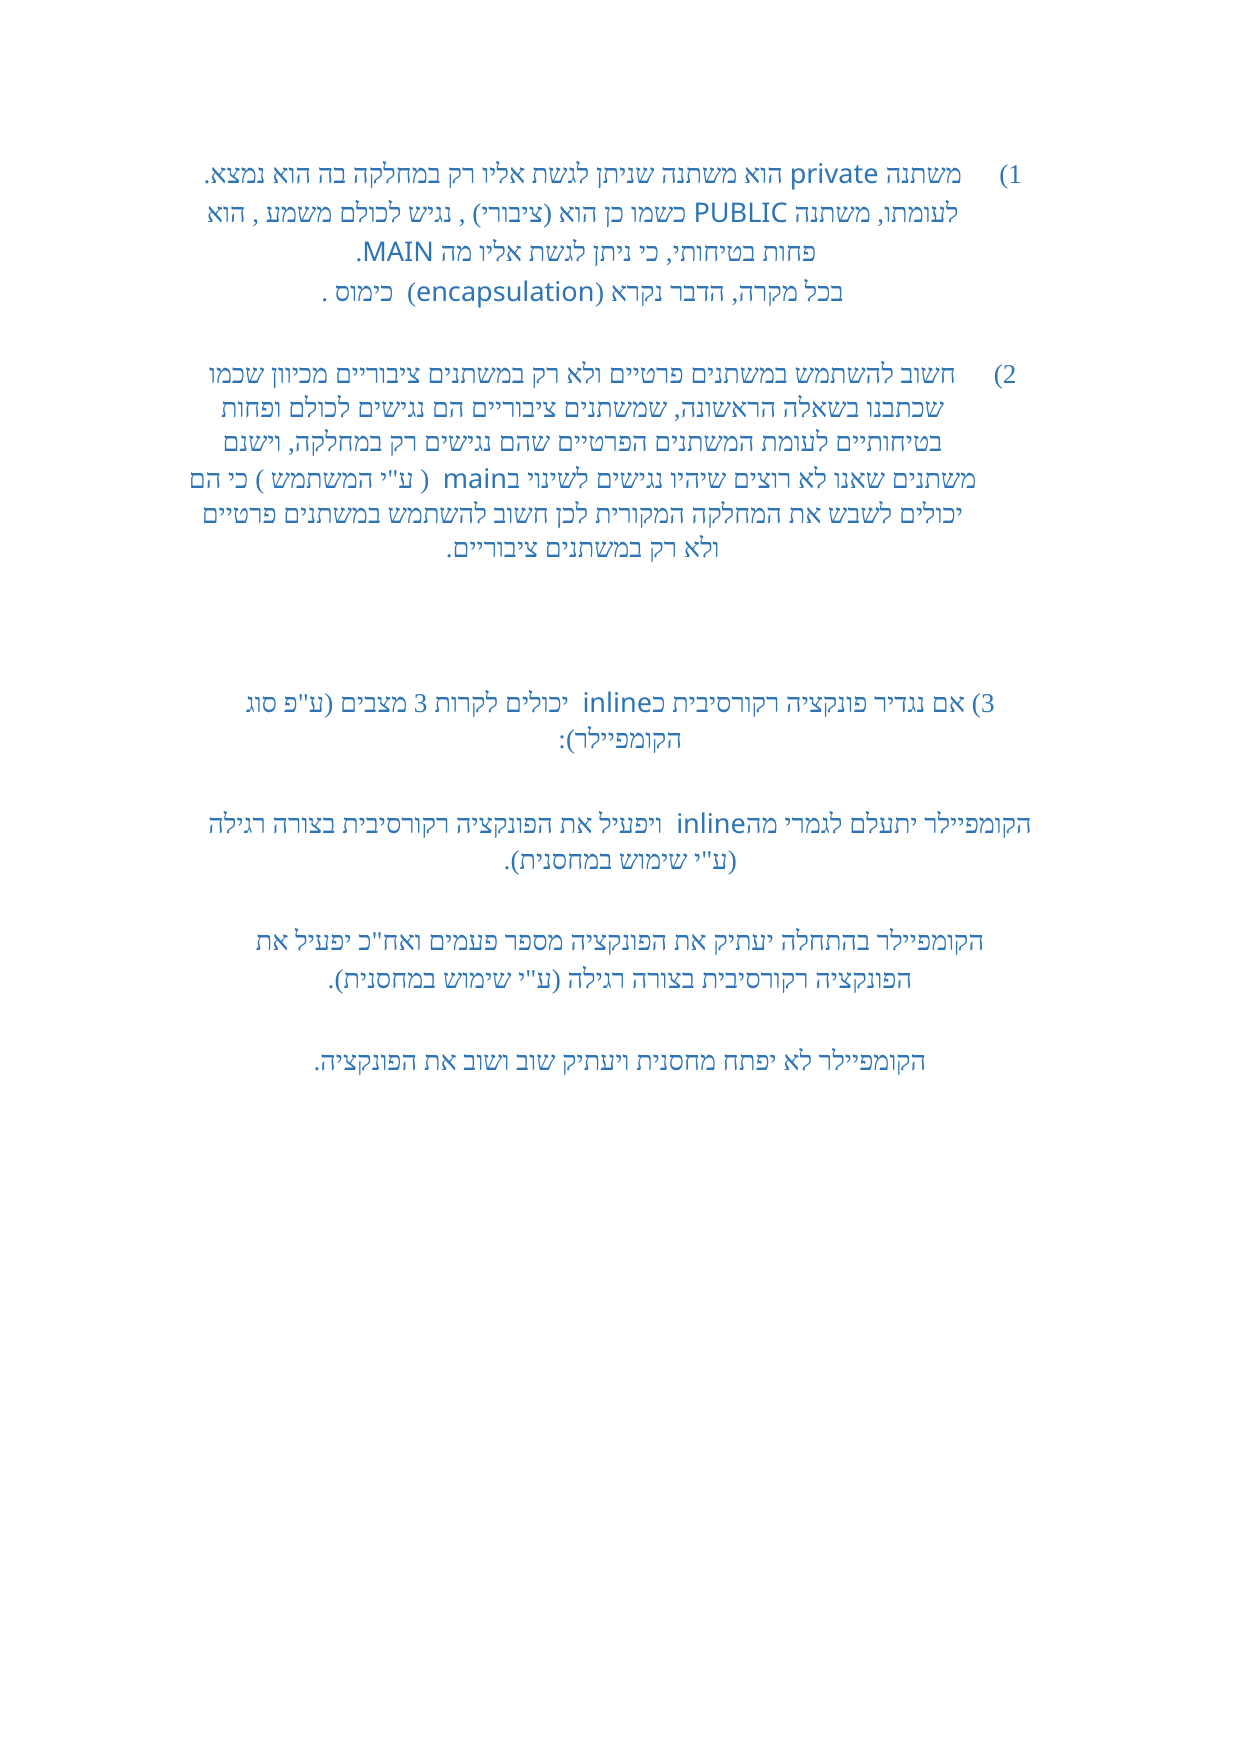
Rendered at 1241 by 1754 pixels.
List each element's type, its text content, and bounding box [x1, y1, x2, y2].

subtitle הקומפיילר לא יפתח מחסנית ויעתיק שוב ושוב את הפונקציה. [187, 1045, 1053, 1076]
subtitle 3) אם נגדיר פונקציה רקורסיבית כinline יכולים לקרות 3 מצבים (ע"פ סוג הקומפיילר): [187, 683, 1053, 754]
subtitle חשוב להשתמש במשתנים פרטיים ולא רק במשתנים ציבוריים מכיוון שכמו שכתבנו בשאלה הראשונה, שמשתנים ציבוריים הם נגישים לכולם ופחות בטיחותיים לעומת המשתנים הפרטיים שהם נגישים רק במחלקה, וישנם משתנים שאנו לא רוצים שיהיו נגישים לשינוי בmain ( ע"י המשתמש ) כי הם יכולים לשבש את המחלקה המקורית לכן חשוב להשתמש במשתנים פרטיים ולא רק במשתנים ציבוריים. [187, 359, 1015, 563]
subtitle הפונקציה רקורסיבית בצורה רגילה (ע"י שימוש במחסנית). [187, 963, 1053, 994]
subtitle הקומפיילר יתעלם לגמרי מהinline ויפעיל את הפונקציה רקורסיבית בצורה רגילה (ע"י שימוש במחסנית). [187, 804, 1053, 875]
subtitle משתנה private הוא משתנה שניתן לגשת אליו רק במחלקה בה הוא נמצא. לעומתו, משתנה PUBLIC כשמו כן הוא (ציבורי) , נגיש לכולם משמע , הוא פחות בטיחותי, כי ניתן לגשת אליו מה MAIN. בכל מקרה, הדבר נקרא (encapsulation) כימוס . [187, 154, 1015, 309]
subtitle הקומפיילר בהתחלה יעתיק את הפונקציה מספר פעמים ואח"כ יפעיל את [187, 925, 1053, 957]
